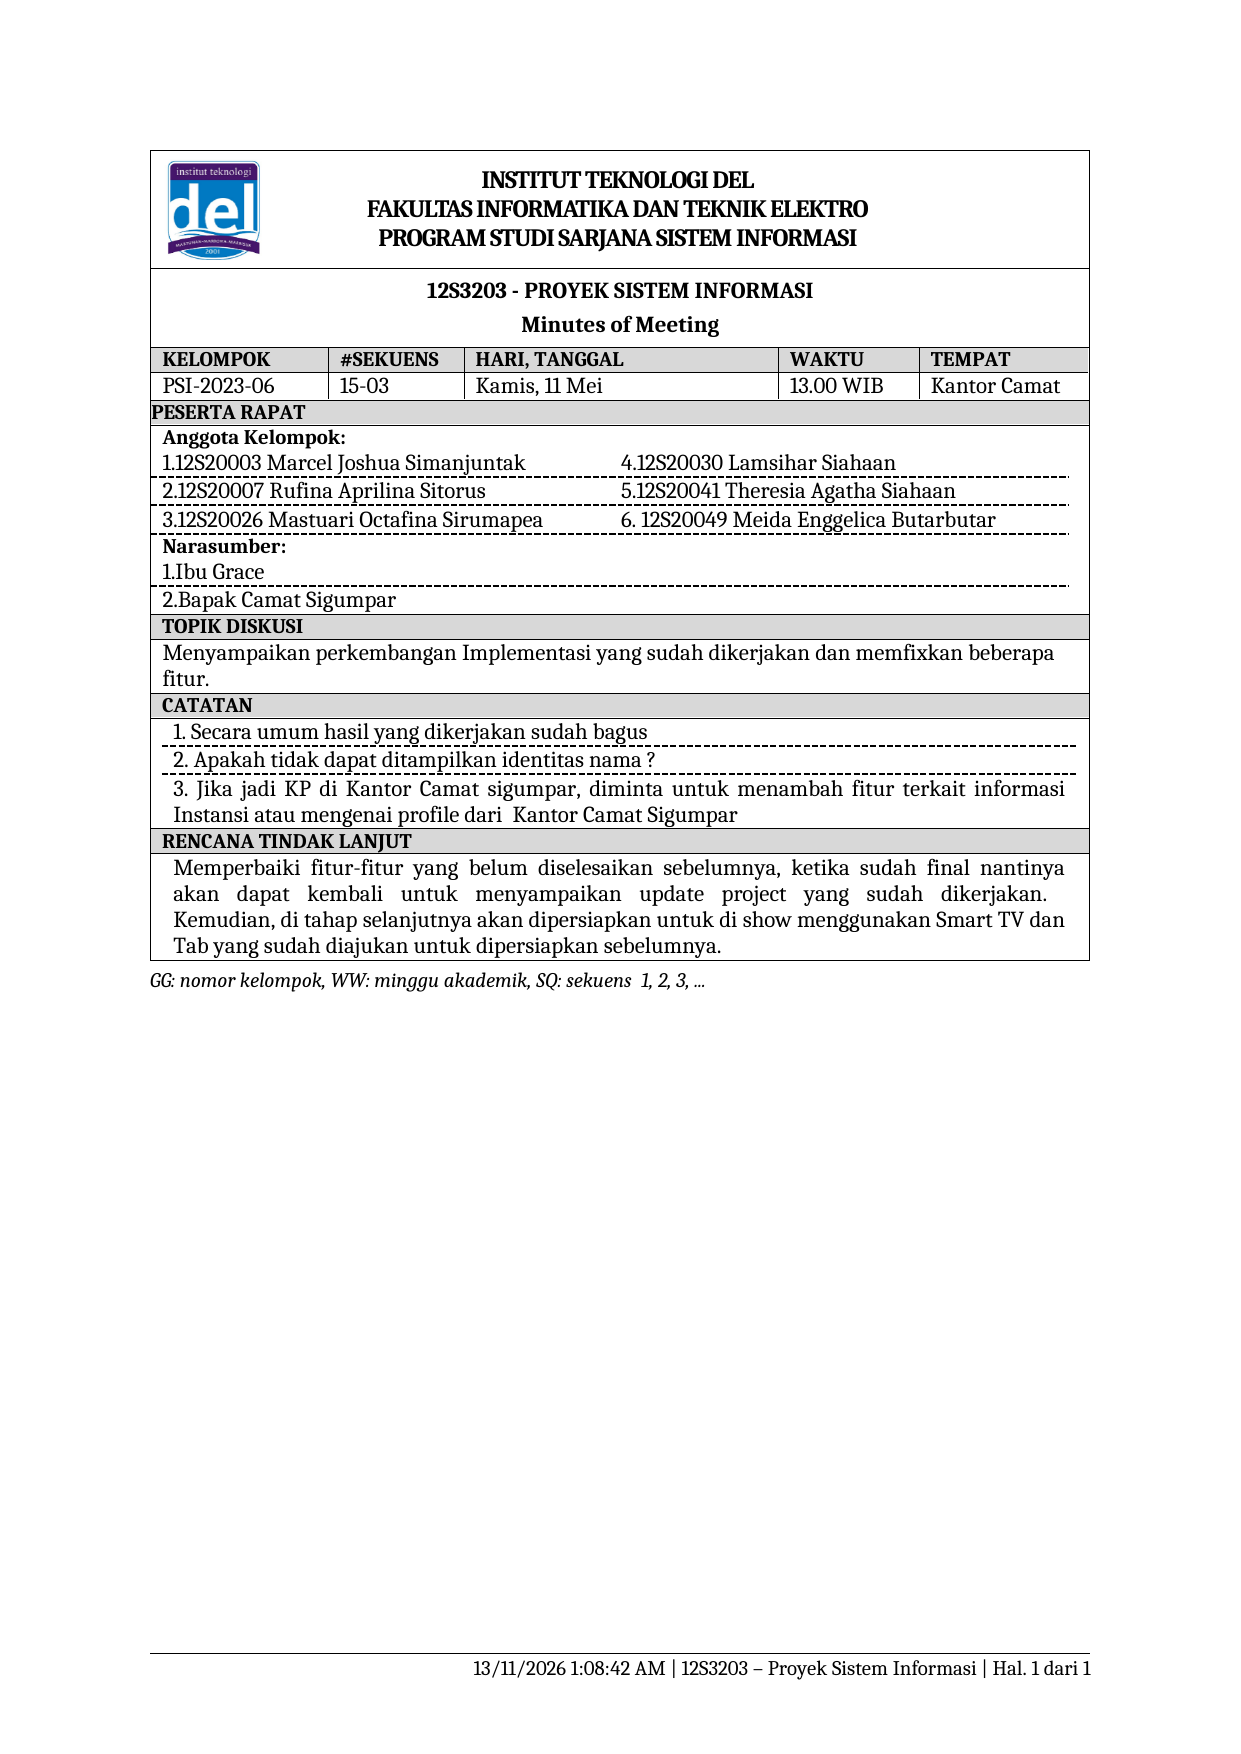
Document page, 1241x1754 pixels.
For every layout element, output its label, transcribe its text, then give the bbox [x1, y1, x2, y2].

table_cell [779, 373, 919, 399]
table_cell [151, 640, 1089, 692]
table_cell [151, 426, 1089, 614]
table_cell CATATAN [151, 694, 1089, 717]
table_cell [465, 373, 778, 399]
table_cell TOPIK DISKUSI [151, 615, 1089, 639]
table_cell [920, 348, 1089, 399]
table_cell PESERTA RAPAT [151, 401, 1089, 424]
text GG: nomor kelompok, WW: minggu akademik, SQ: sekuens 1, 2, 3, ... [150, 969, 1090, 993]
table_cell [151, 854, 1089, 960]
table_cell RENCANA TINDAK LANJUT [151, 829, 1089, 853]
table_header [151, 151, 1089, 268]
picture [162, 159, 262, 260]
table_cell [329, 373, 464, 399]
table_cell [151, 719, 1089, 828]
table_cell 12S3203 - PROYEK SISTEM INFORMASI Minutes of Meeting [151, 269, 1089, 347]
table_cell [151, 373, 328, 399]
